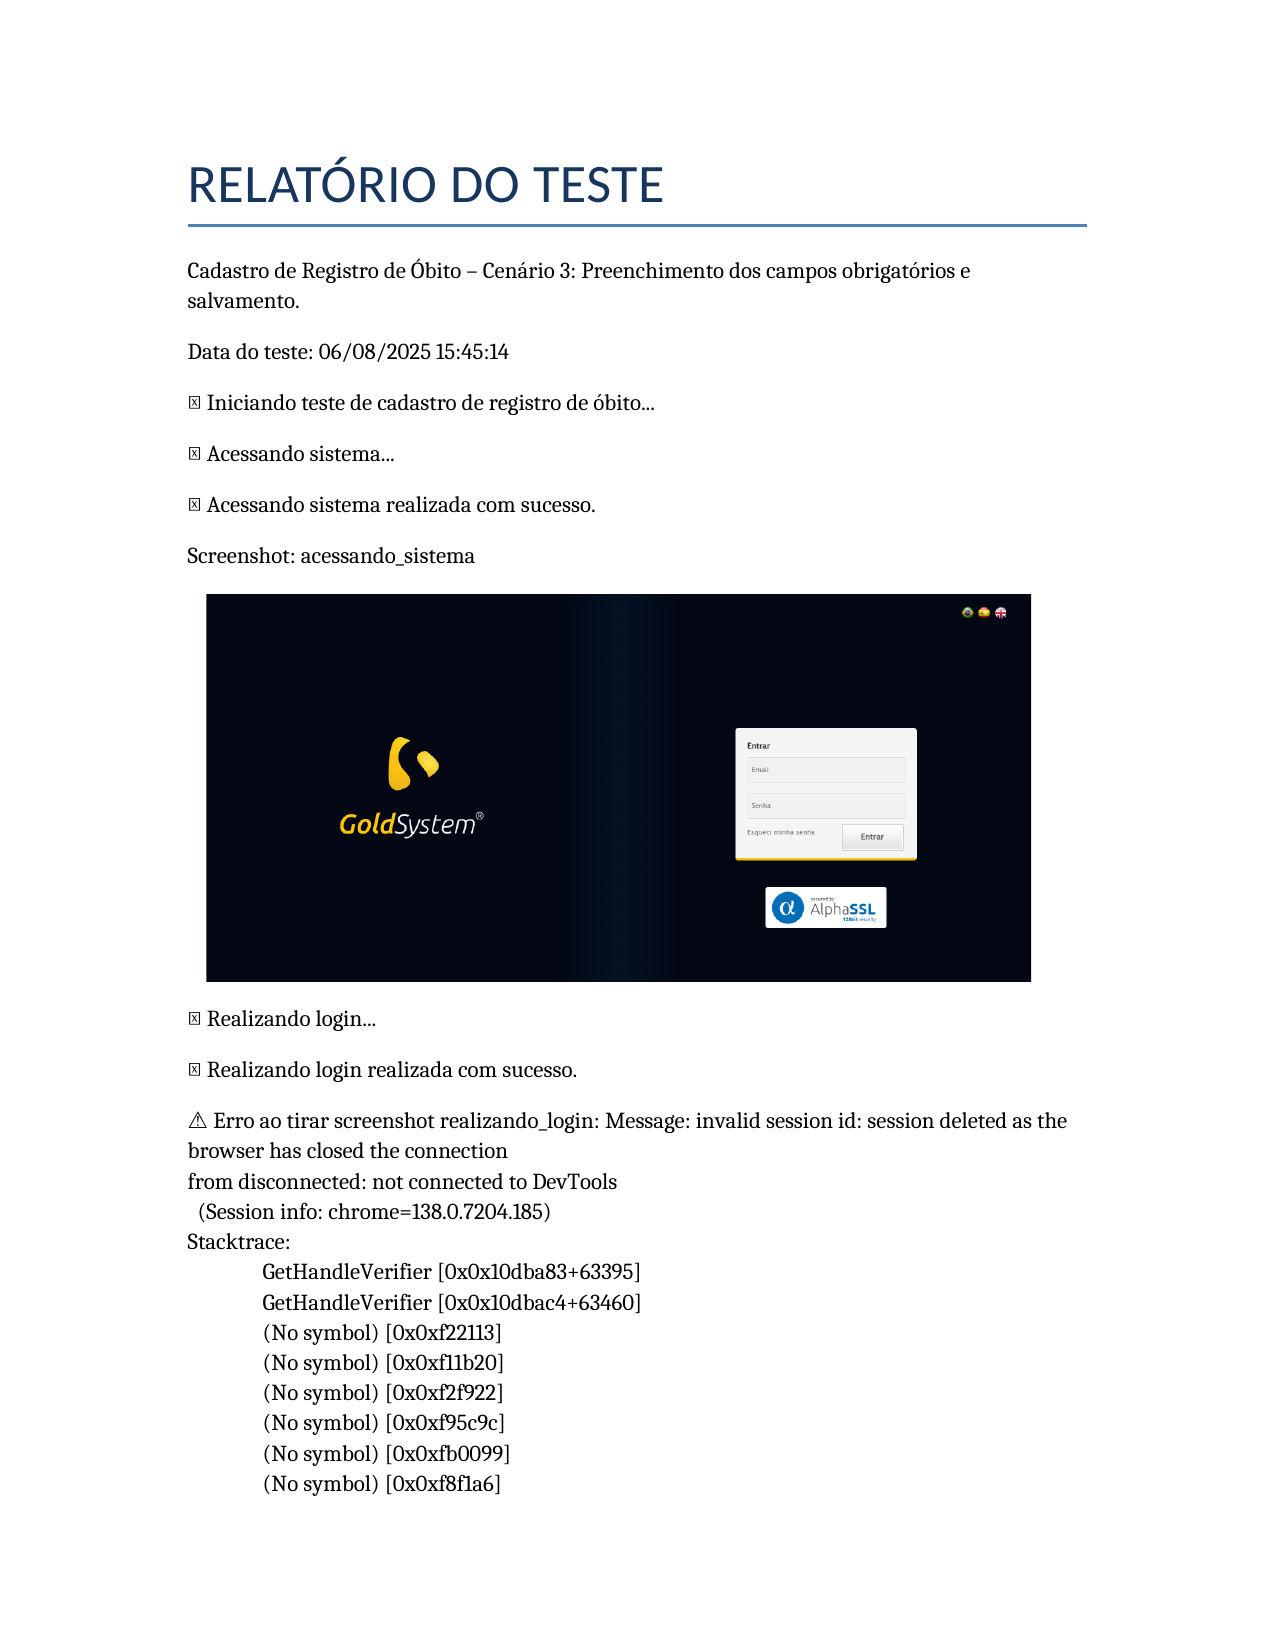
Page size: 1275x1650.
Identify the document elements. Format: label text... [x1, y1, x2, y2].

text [187, 1108, 1087, 1497]
text Data do teste: 06/08/2025 15:45:14 [187, 339, 1087, 365]
text ✅ Acessando sistema realizada com sucesso. [187, 492, 1087, 518]
picture [206, 594, 1032, 982]
title RELATÓRIO DO TESTE [187, 150, 1087, 227]
text ✅ Realizando login realizada com sucesso. [187, 1057, 1087, 1083]
text 🚀 Iniciando teste de cadastro de registro de óbito... [187, 390, 1087, 416]
text Cadastro de Registro de Óbito – Cenário 3: Preenchimento dos campos obrigatórios e salvamento. [187, 258, 1087, 314]
text Screenshot: acessando_sistema [187, 543, 1087, 569]
text 🔄 Acessando sistema... [187, 441, 1087, 467]
text 🔄 Realizando login... [187, 1006, 1087, 1032]
